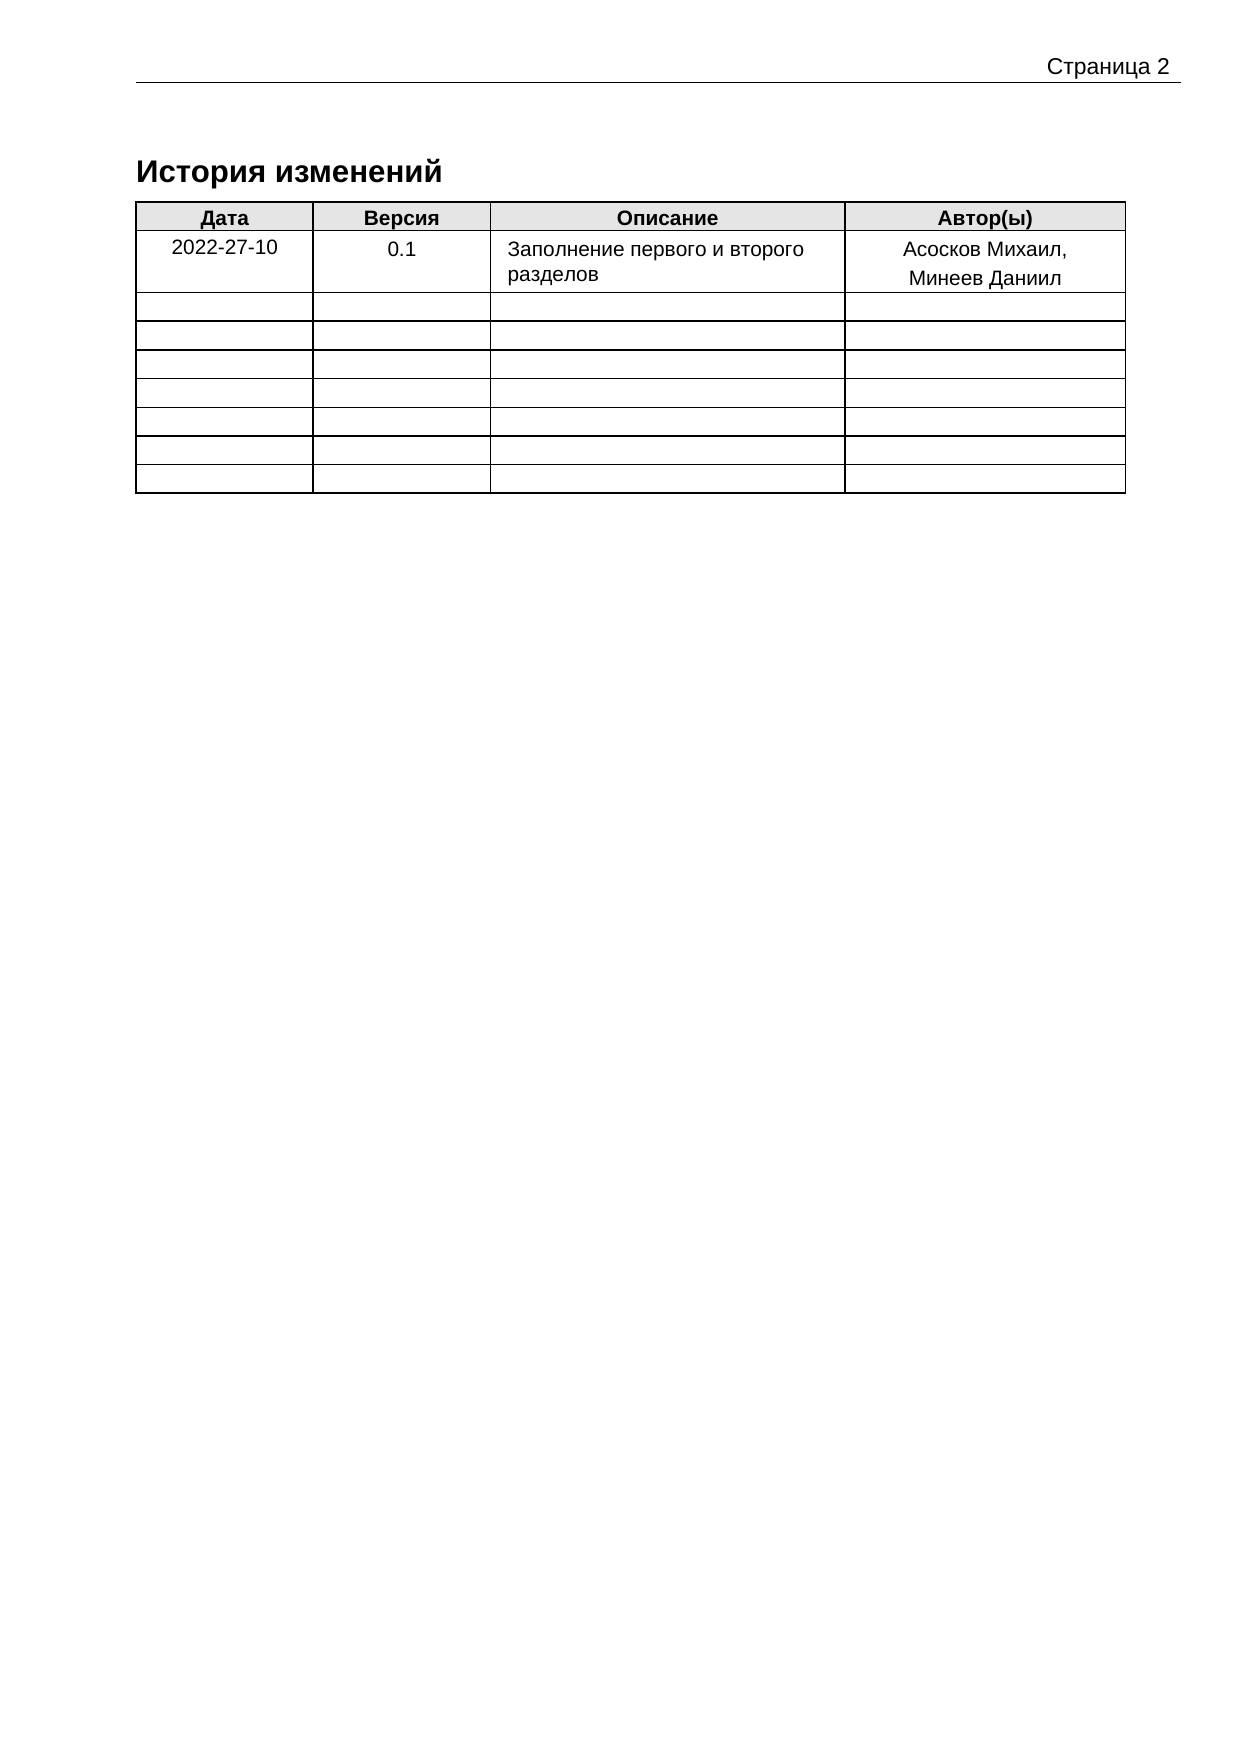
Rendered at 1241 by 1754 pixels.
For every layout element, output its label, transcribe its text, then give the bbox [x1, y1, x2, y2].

table_cell [491, 408, 844, 435]
table_cell [314, 437, 490, 464]
table_cell Заполнение первого и второго разделов [491, 231, 844, 292]
table_cell [491, 379, 844, 406]
subtitle История изменений [136, 153, 1181, 189]
table_cell 2022-27-10 [137, 231, 312, 292]
table_cell [314, 379, 490, 406]
table_cell [314, 322, 490, 349]
table_cell [491, 322, 844, 349]
table_cell [846, 379, 1125, 406]
table_cell [846, 437, 1125, 464]
table_cell [137, 351, 312, 378]
table_cell [137, 379, 312, 406]
table_cell [846, 293, 1125, 320]
table_cell [137, 465, 312, 492]
table_cell [846, 408, 1125, 435]
table_cell [314, 465, 490, 492]
table_cell Асосков Михаил, Минеев Даниил [846, 231, 1125, 292]
table_cell [491, 351, 844, 378]
table_header Автор(ы) [846, 203, 1125, 230]
table_header Дата [137, 203, 312, 230]
table_cell [846, 351, 1125, 378]
table_header Версия [314, 203, 490, 230]
table_cell [491, 465, 844, 492]
table_cell [491, 437, 844, 464]
table_cell [491, 293, 844, 320]
table_cell [137, 408, 312, 435]
table_cell 0.1 [314, 231, 490, 292]
table_cell [846, 465, 1125, 492]
table_cell [314, 351, 490, 378]
table_header Описание [491, 203, 844, 230]
table_cell [314, 408, 490, 435]
table_cell [137, 322, 312, 349]
table_cell [846, 322, 1125, 349]
table_cell [137, 293, 312, 320]
table_cell [137, 437, 312, 464]
table_cell [314, 293, 490, 320]
